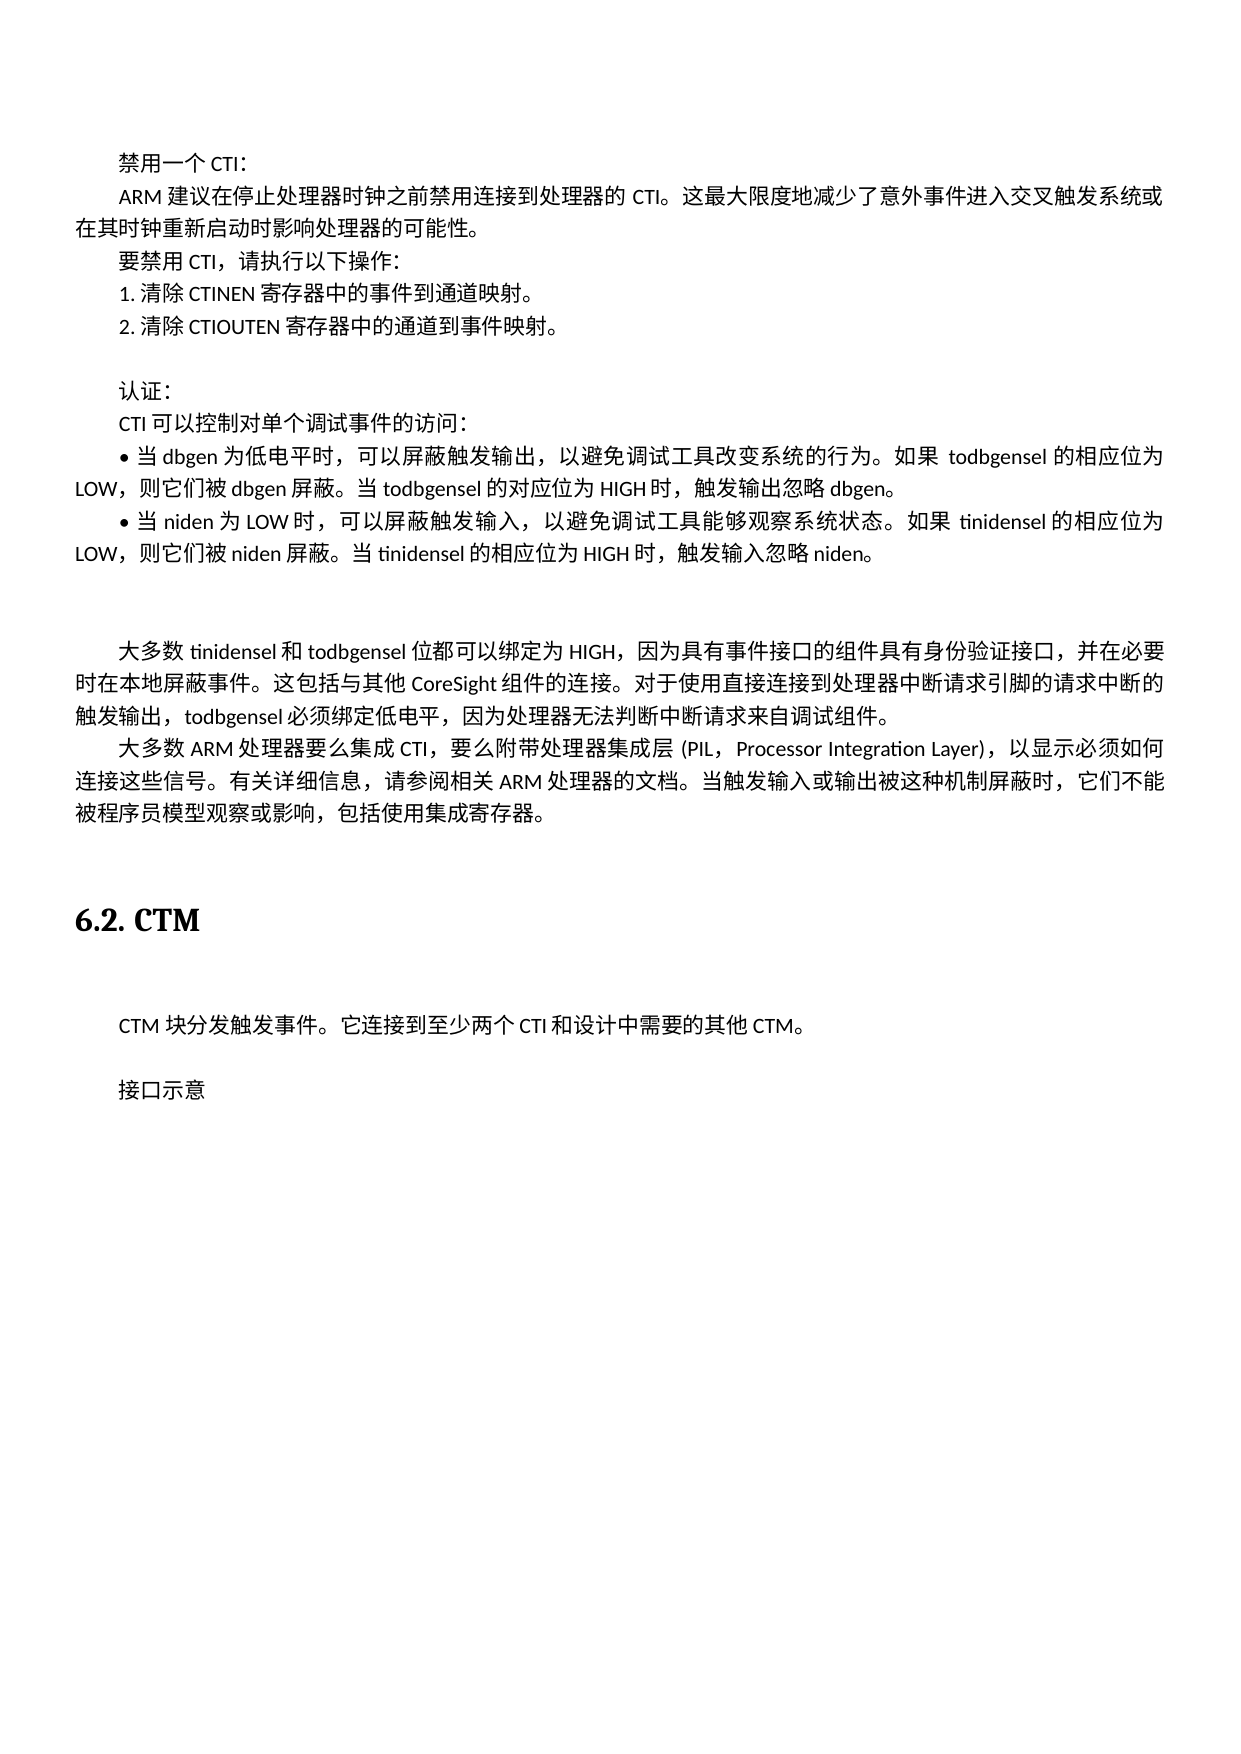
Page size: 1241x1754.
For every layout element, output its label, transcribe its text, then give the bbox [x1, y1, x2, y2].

text 大多数ARM处理器要么集成CTI，要么附带处理器集成层 (PIL，Processor Integration Layer)，以显示必须如何连接这些信号。有关详细信息，请参阅相关ARM处理器的文档。当触发输入或输出被这种机制屏蔽时，它们不能被程序员模型观察或影响，包括使用集成寄存器。 [75, 731, 1165, 828]
text 2. 清除CTIOUTEN寄存器中的通道到事件映射。 [75, 308, 1165, 341]
text 大多数 tinidensel和todbgensel位都可以绑定为HIGH，因为具有事件接口的组件具有身份验证接口，并在必要时在本地屏蔽事件。这包括与其他CoreSight组件的连接。对于使用直接连接到处理器中断请求引脚的请求中断的触发输出，todbgensel必须绑定低电平，因为处理器无法判断中断请求来自调试组件。 [75, 633, 1165, 731]
text 认证： [75, 373, 1165, 406]
text • 当dbgen为低电平时，可以屏蔽触发输出，以避免调试工具改变系统的行为。如果 todbgensel 的相应位为 LOW，则它们被dbgen屏蔽。当todbgensel的对应位为HIGH时，触发输出忽略dbgen。 [75, 438, 1165, 503]
text CTI 可以控制对单个调试事件的访问： [75, 406, 1165, 438]
text 接口示意 [75, 1073, 1165, 1105]
text 禁用一个CTI： [75, 146, 1165, 178]
text ARM 建议在停止处理器时钟之前禁用连接到处理器的CTI。这最大限度地减少了意外事件进入交叉触发系统或在其时钟重新启动时影响处理器的可能性。 [75, 178, 1165, 243]
text 要禁用CTI，请执行以下操作： [75, 243, 1165, 276]
text • 当niden为LOW时，可以屏蔽触发输入，以避免调试工具能够观察系统状态。如果tinidensel的相应位为LOW，则它们被niden屏蔽。当tinidensel的相应位为HIGH时，触发输入忽略niden。 [75, 503, 1165, 568]
text 1. 清除CTINEN寄存器中的事件到通道映射。 [75, 276, 1165, 308]
text CTM 块分发触发事件。它连接到至少两个CTI和设计中需要的其他CTM。 [75, 1008, 1165, 1040]
subtitle CTM [75, 888, 1165, 953]
